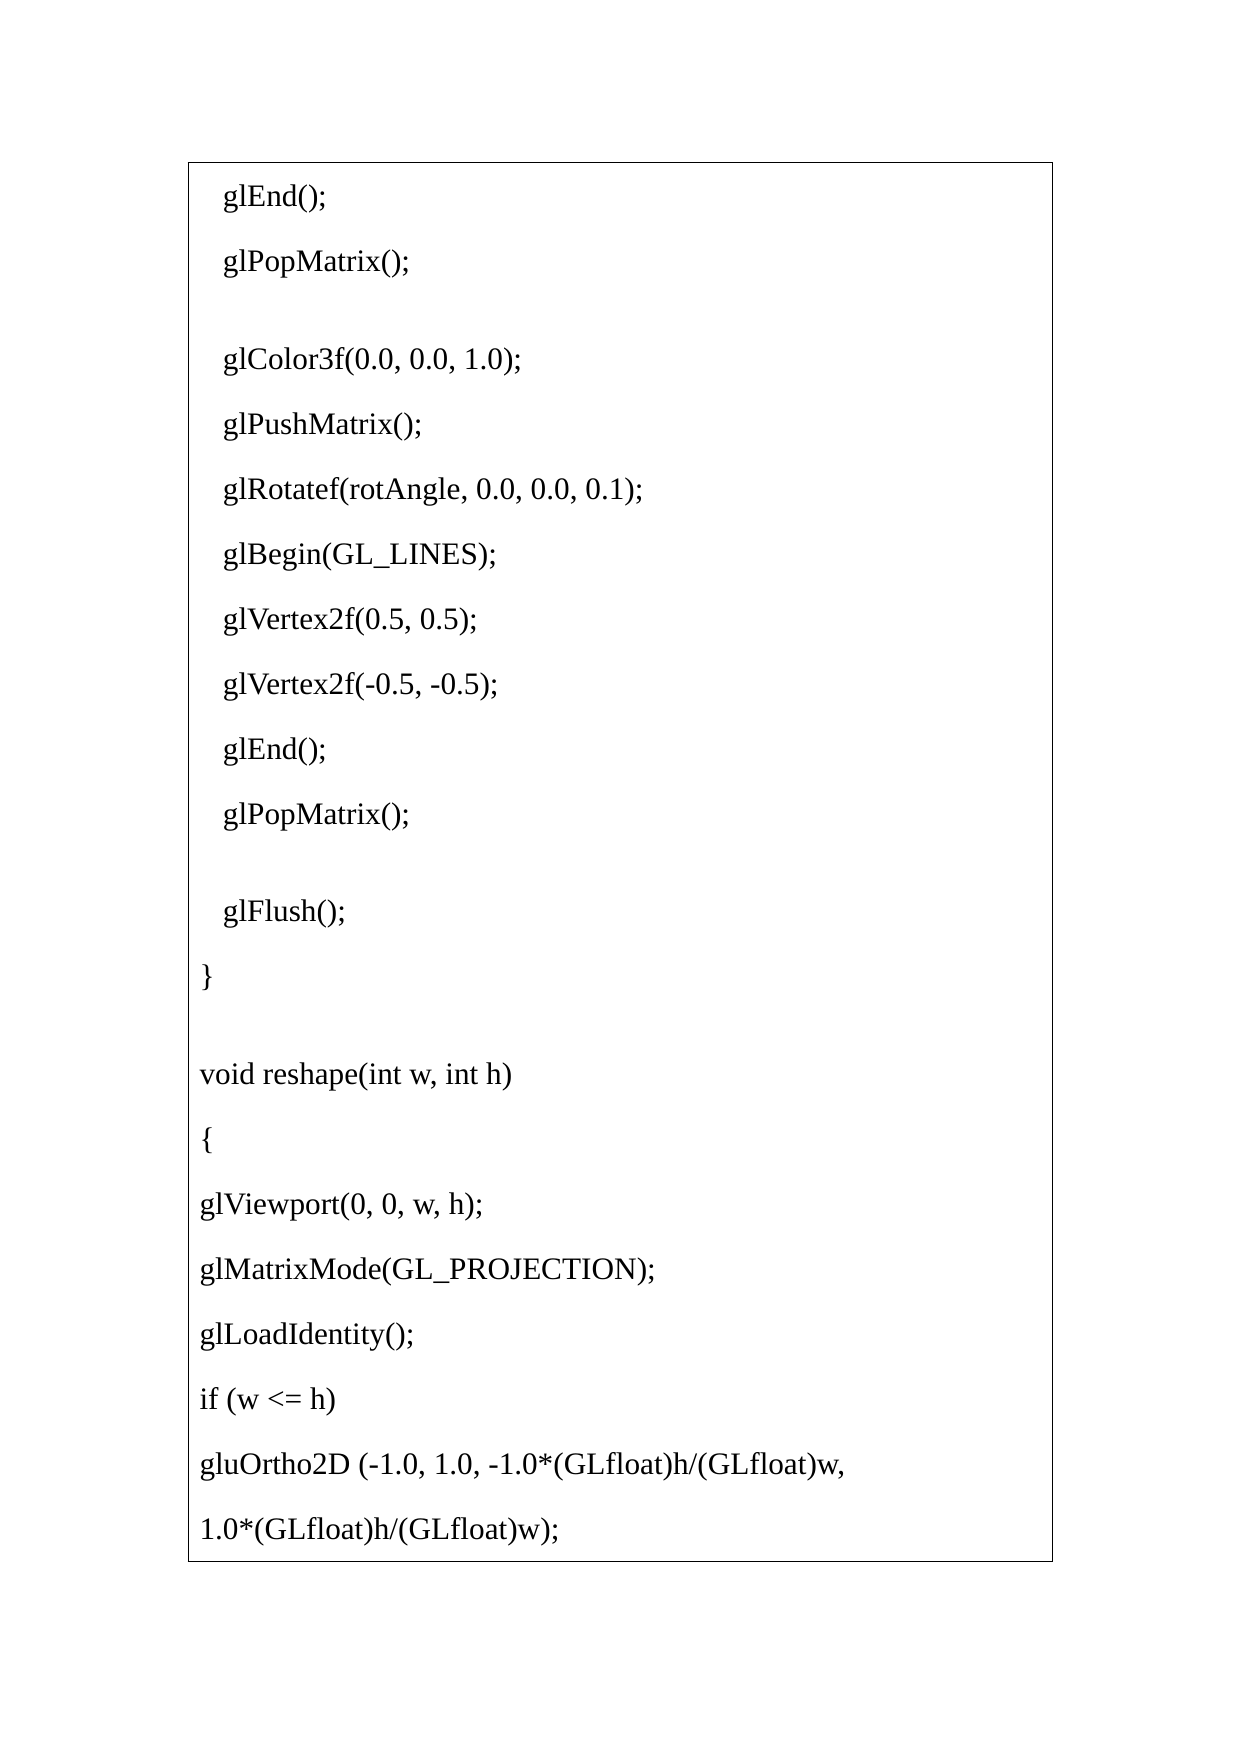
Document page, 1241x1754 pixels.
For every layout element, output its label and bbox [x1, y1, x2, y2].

table_header [189, 163, 1052, 1561]
